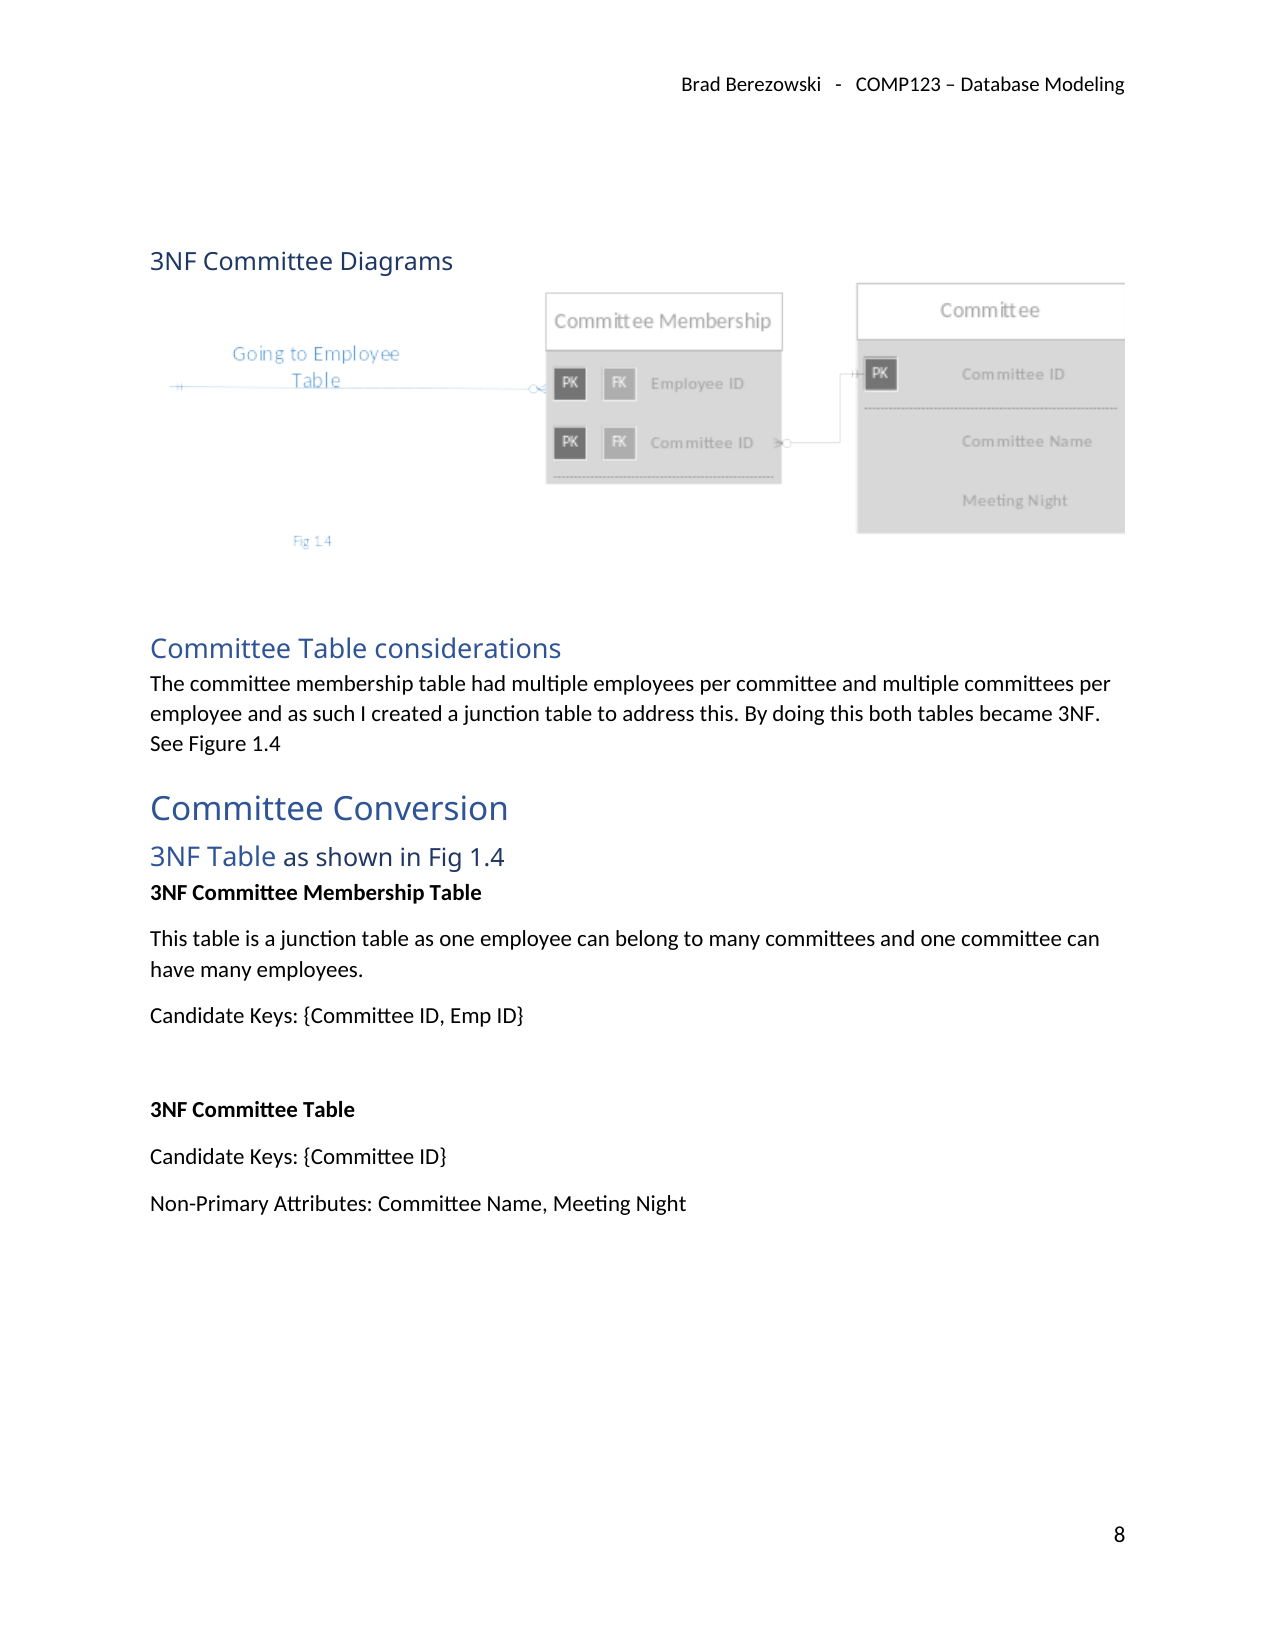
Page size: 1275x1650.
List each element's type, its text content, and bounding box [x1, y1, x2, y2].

subtitle Committee Conversion [150, 785, 1125, 830]
text This table is a junction table as one employee can belong to many committees and one committee can have many employees. [150, 924, 1125, 983]
text Non-Primary Attributes: Committee Name, Meeting Night [150, 1189, 1125, 1217]
text The committee membership table had multiple employees per committee and multiple committees per employee and as such I created a junction table to address this. By doing this both tables became 3NF. See Figure 1.4 [150, 669, 1125, 757]
text Candidate Keys: {Committee ID, Emp ID} [150, 1002, 1125, 1029]
text 3NF Committee Membership Table [150, 878, 1125, 906]
subtitle 3NF Table as shown in Fig 1.4 [150, 838, 1125, 875]
subtitle Committee Table considerations [150, 629, 1125, 666]
subtitle 3NF Committee Diagrams [150, 244, 1125, 278]
text 3NF Committee Table [150, 1095, 1125, 1123]
text Candidate Keys: {Committee ID} [150, 1142, 1125, 1170]
